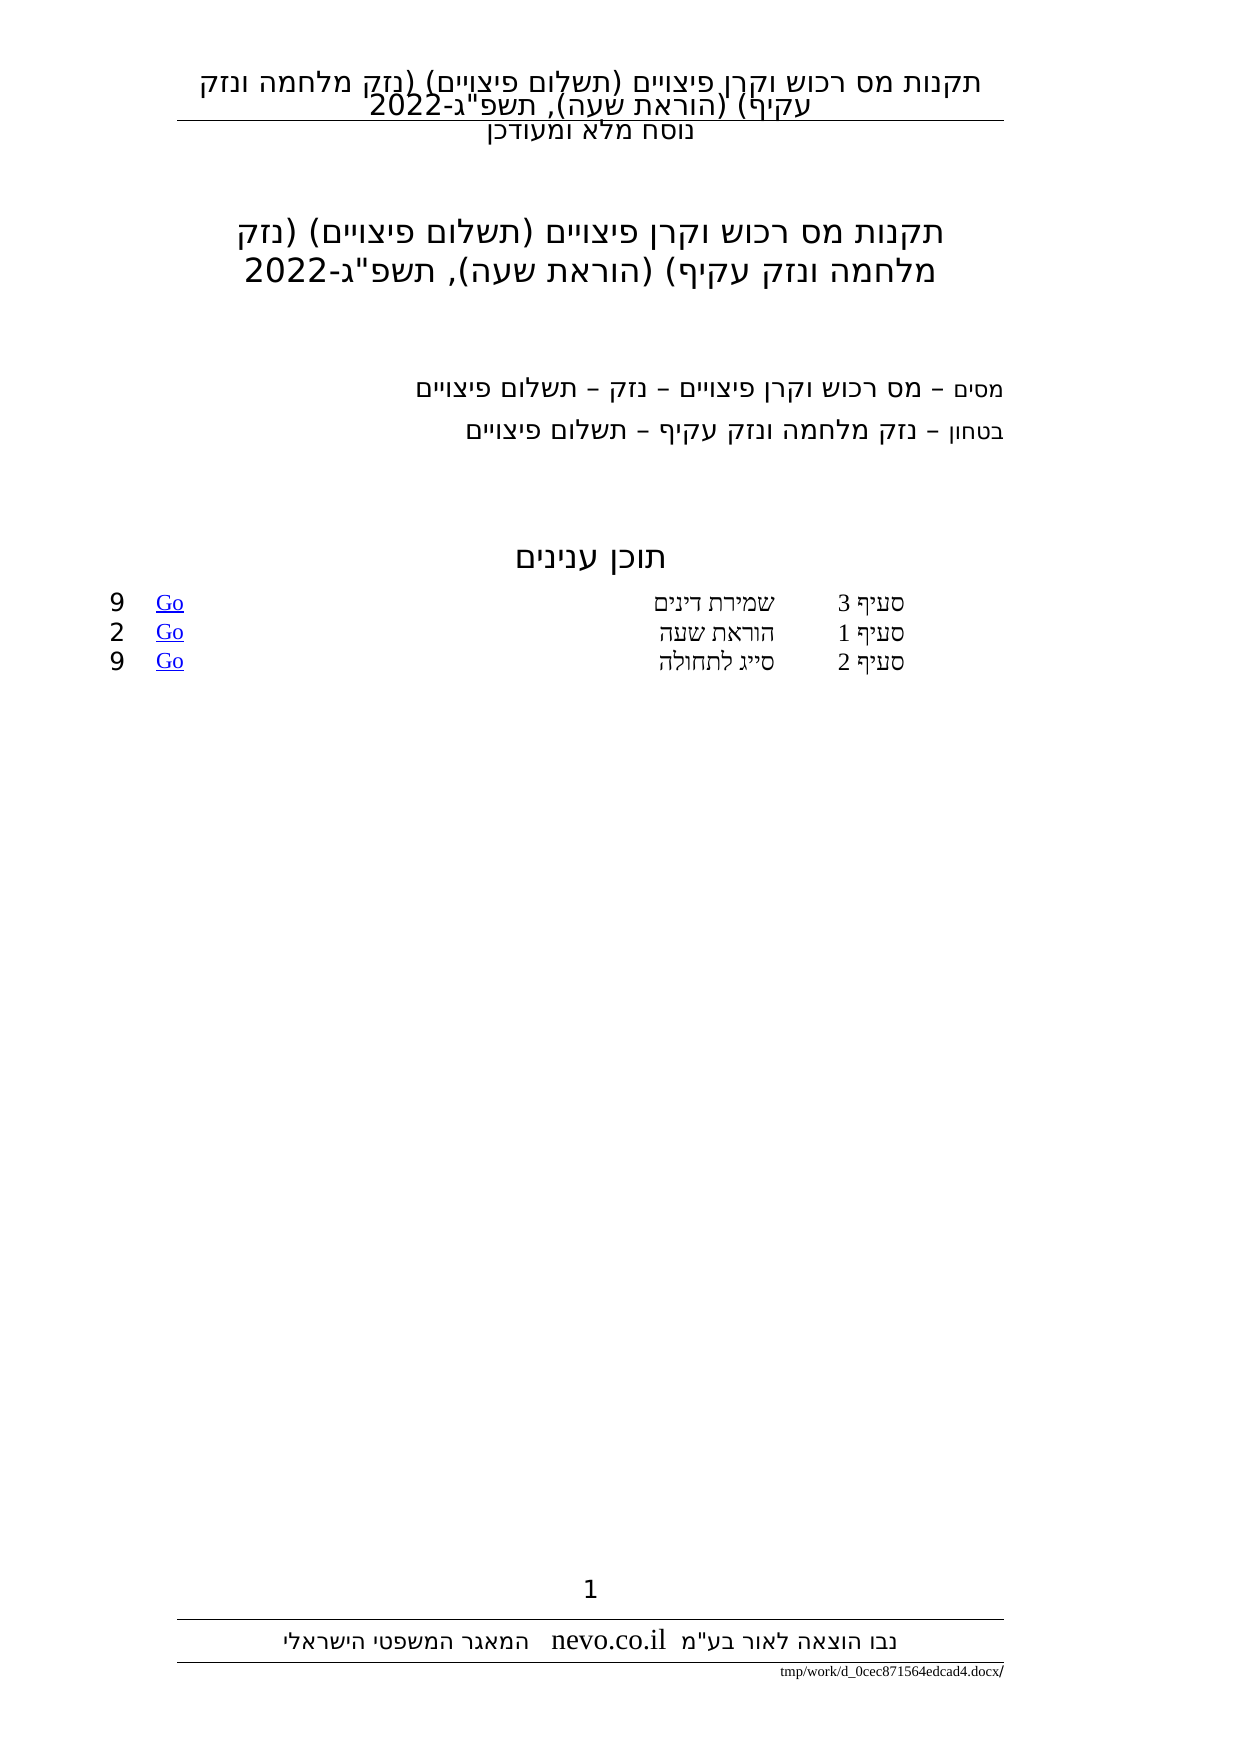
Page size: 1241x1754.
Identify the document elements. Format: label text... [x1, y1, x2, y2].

table_header סעיף 3 [786, 589, 916, 618]
text מסים – מס רכוש וקרן פיצויים – נזק – תשלום פיצויים [59, 373, 1004, 404]
table_cell Go [136, 647, 195, 676]
text תוכן ענינים [177, 537, 1004, 576]
table_header 2 [48, 589, 136, 618]
table_cell Go [136, 618, 195, 647]
table_cell 2 [48, 618, 136, 647]
table_cell הוראת שעה [195, 618, 786, 647]
table_cell 3 [48, 647, 136, 676]
table_cell סייג לתחולה [195, 647, 786, 676]
text בטחון – נזק מלחמה ונזק עקיף – תשלום פיצויים [59, 414, 1004, 446]
table_cell סעיף 1 [786, 618, 916, 647]
table_header שמירת דינים [195, 589, 786, 618]
text תקנות מס רכוש וקרן פיצויים (תשלום פיצויים) (נזק מלחמה ונזק עקיף) (הוראת שעה), תשפ"ג-2022 [177, 212, 1004, 290]
table_header Go [136, 589, 195, 618]
table_cell סעיף 2 [786, 647, 916, 676]
